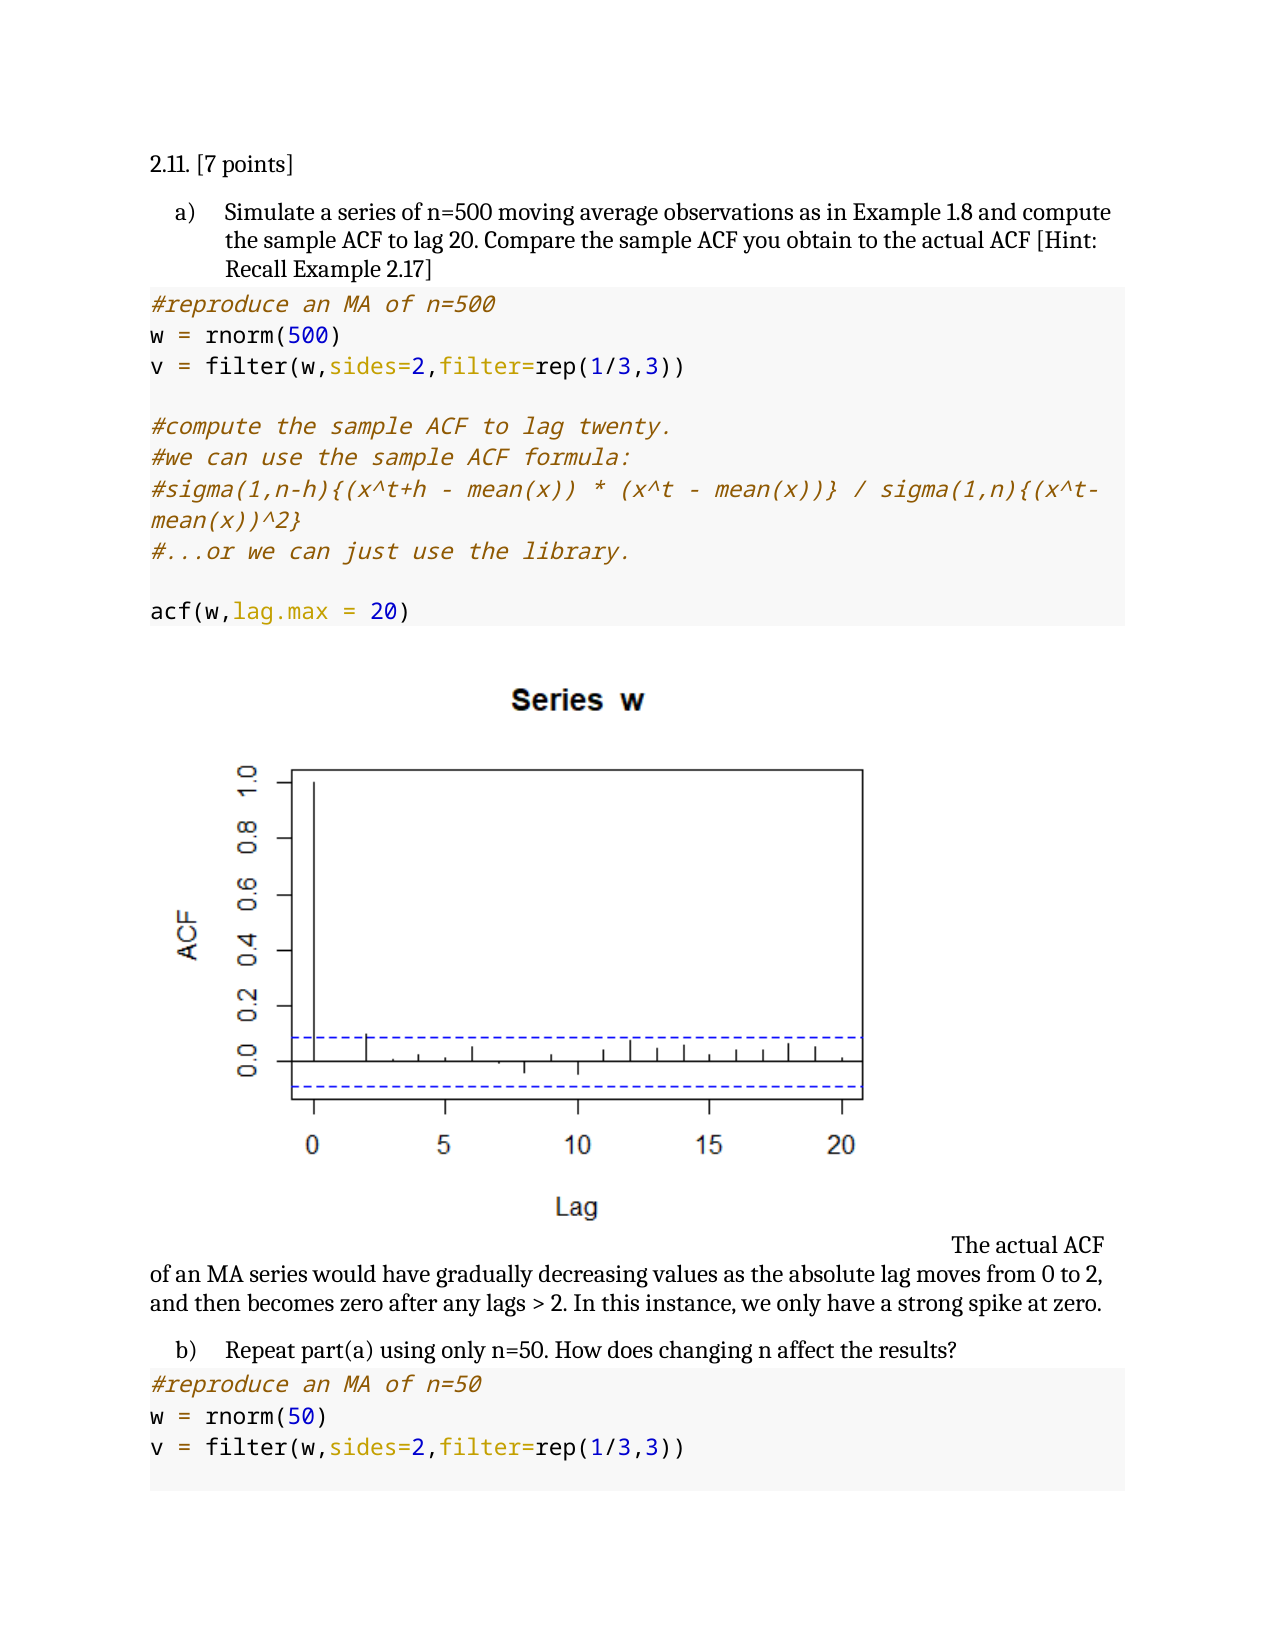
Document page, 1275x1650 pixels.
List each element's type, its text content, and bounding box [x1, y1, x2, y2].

text #reproduce an MA of n=500 w = rnorm(500) v = filter(w,sides=2,filter=rep(1/3,3)) #compute the sample ACF to lag twenty. #we can use the sample ACF formula: #sigma(1,n-h){(x^t+h - mean(x)) * (x^t - mean(x))} / sigma(1,n){(x^t-mean(x))^2} #...or we can just use the library. acf(w,lag.max = 20) [150, 287, 1125, 626]
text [150, 1368, 1125, 1491]
picture [168, 647, 927, 1254]
list Simulate a series of n=500 moving average observations as in Example 1.8 and compute the sample ACF to lag 20. Compare the sample ACF you obtain to the actual ACF [Hint: Recall Example 2.17] [175, 197, 1125, 284]
list Repeat part(a) using only n=50. How does changing n affect the results? [175, 1336, 1125, 1365]
text 2.11. [7 points] [150, 150, 1125, 179]
